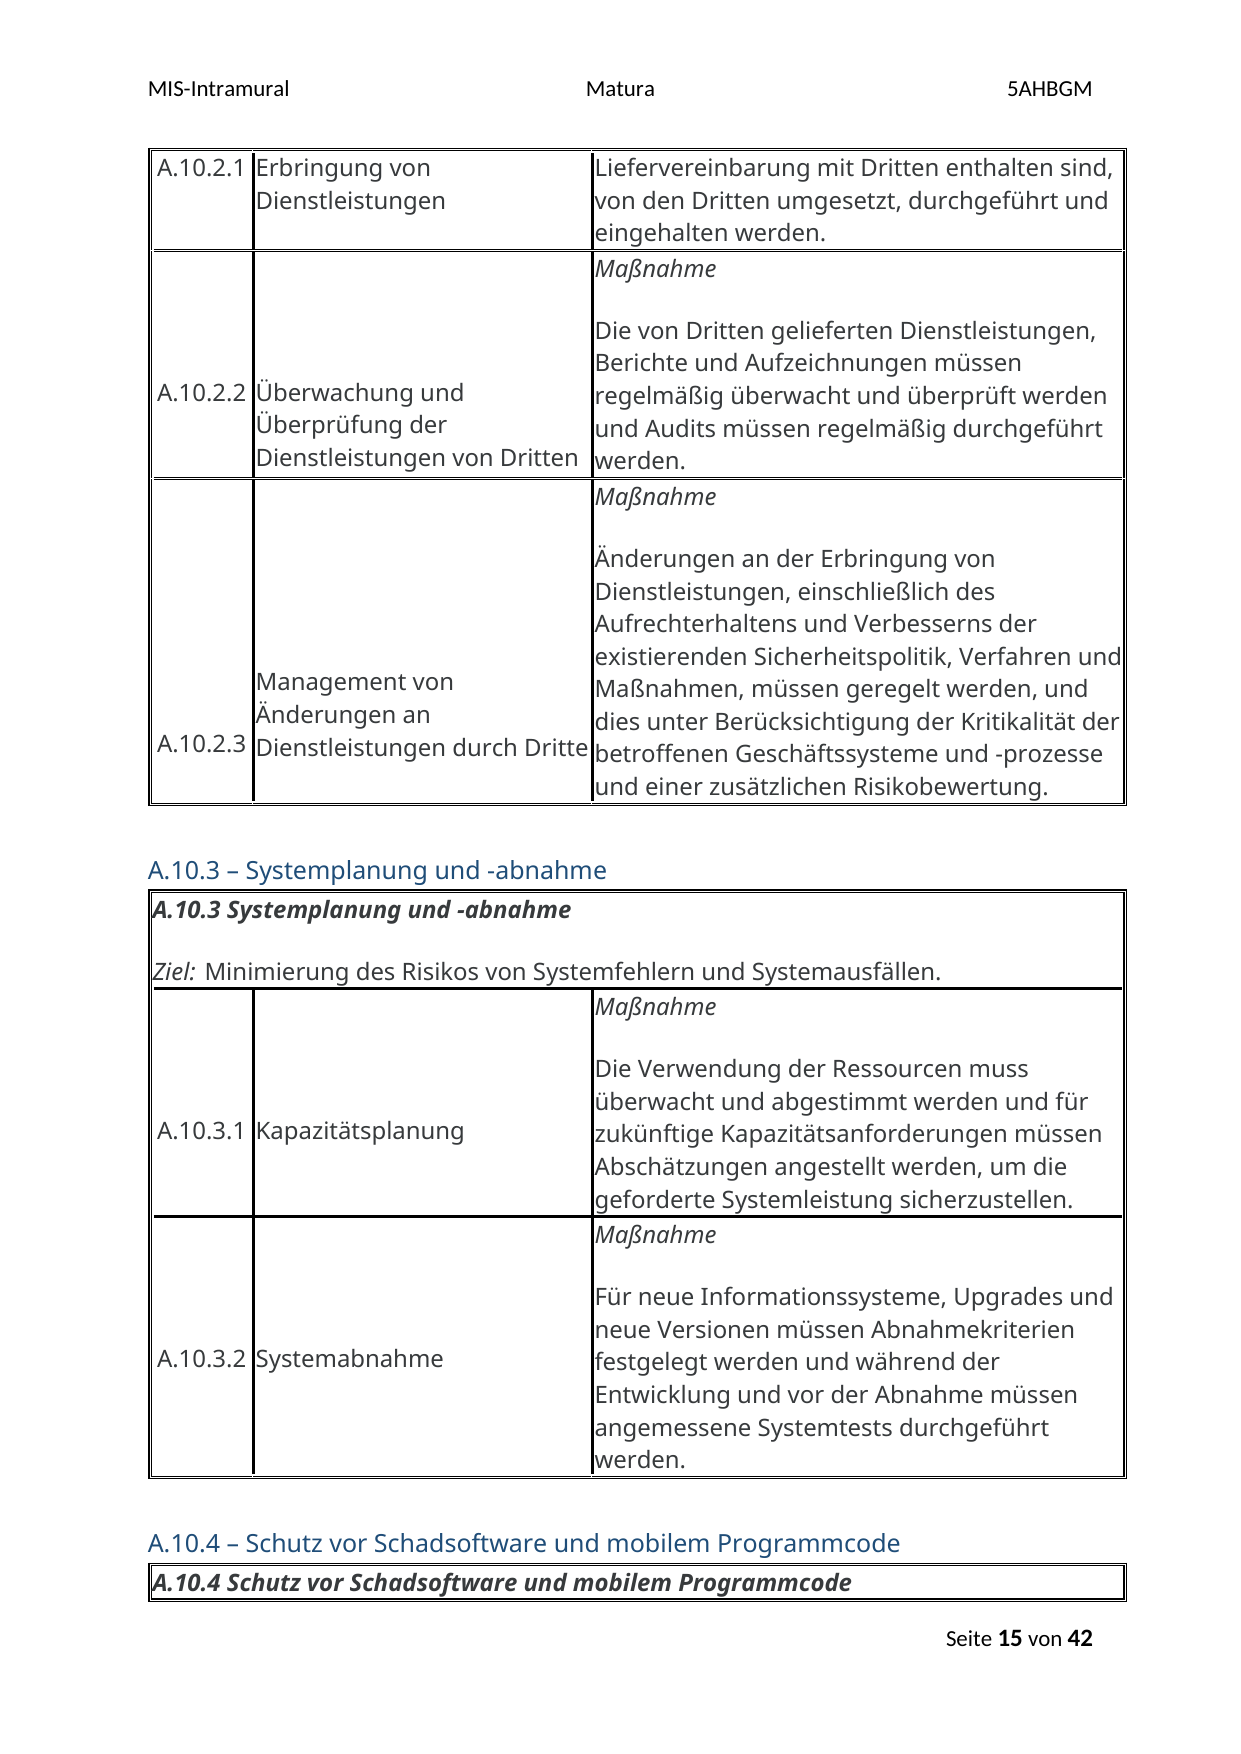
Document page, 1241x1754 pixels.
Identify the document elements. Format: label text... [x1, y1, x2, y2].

table_cell Kapazitätsplanung [255, 990, 591, 1215]
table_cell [253, 149, 592, 249]
subtitle A.10.4 – Schutz vor Schadsoftware und mobilem Programmcode [148, 1526, 1093, 1560]
table_cell Systemabnahme [253, 1218, 592, 1476]
subtitle A.10.3 – Systemplanung und -abnahme [148, 853, 1093, 887]
table_cell A.10.2.2 [150, 249, 253, 477]
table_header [152, 1566, 1123, 1598]
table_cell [592, 151, 1123, 249]
table_cell Maßnahme Die von Dritten gelieferten Dienstleistungen, Berichte und Aufzeichnungen müssen regelmäßig überwacht und überprüft werden und Audits müssen regelmäßig durchgeführt werden. [592, 249, 1125, 477]
table_cell A.10.2.1 [150, 149, 253, 249]
table_cell Management von Änderungen an Dienstleistungen durch Dritte [253, 480, 592, 802]
table_cell A.10.3.2 [152, 1215, 253, 1476]
table_cell A.10.3.1 [152, 987, 252, 1215]
table_cell Überwachung und Überprüfung der Dienstleistungen von Dritten [255, 252, 591, 477]
table_cell Maßnahme Für neue Informationssysteme, Upgrades und neue Versionen müssen Abnahmekriterien festgelegt werden und während der Entwicklung und vor der Abnahme müssen angemessene Systemtests durchgeführt werden. [592, 1215, 1123, 1476]
table_cell Maßnahme Änderungen an der Erbringung von Dienstleistungen, einschließlich des Aufrechterhaltens und Verbesserns der existierenden Sicherheitspolitik, Verfahren und Maßnahmen, müssen geregelt werden, und dies unter Berücksichtigung der Kritikalität der betroffenen Geschäftssysteme und -prozesse und einer zusätzlichen Risikobewertung. [592, 477, 1125, 802]
table_cell A.10.2.3 [150, 477, 253, 802]
table_header A.10.3 Systemplanung und -abnahme Ziel: Minimierung des Risikos von Systemfehlern und Systemausfällen. [152, 893, 1123, 987]
table_cell Maßnahme Die Verwendung der Ressourcen muss überwacht und abgestimmt werden und für zukünftige Kapazitätsanforderungen müssen Abschätzungen angestellt werden, um die geforderte Systemleistung sicherzustellen. [594, 987, 1123, 1215]
